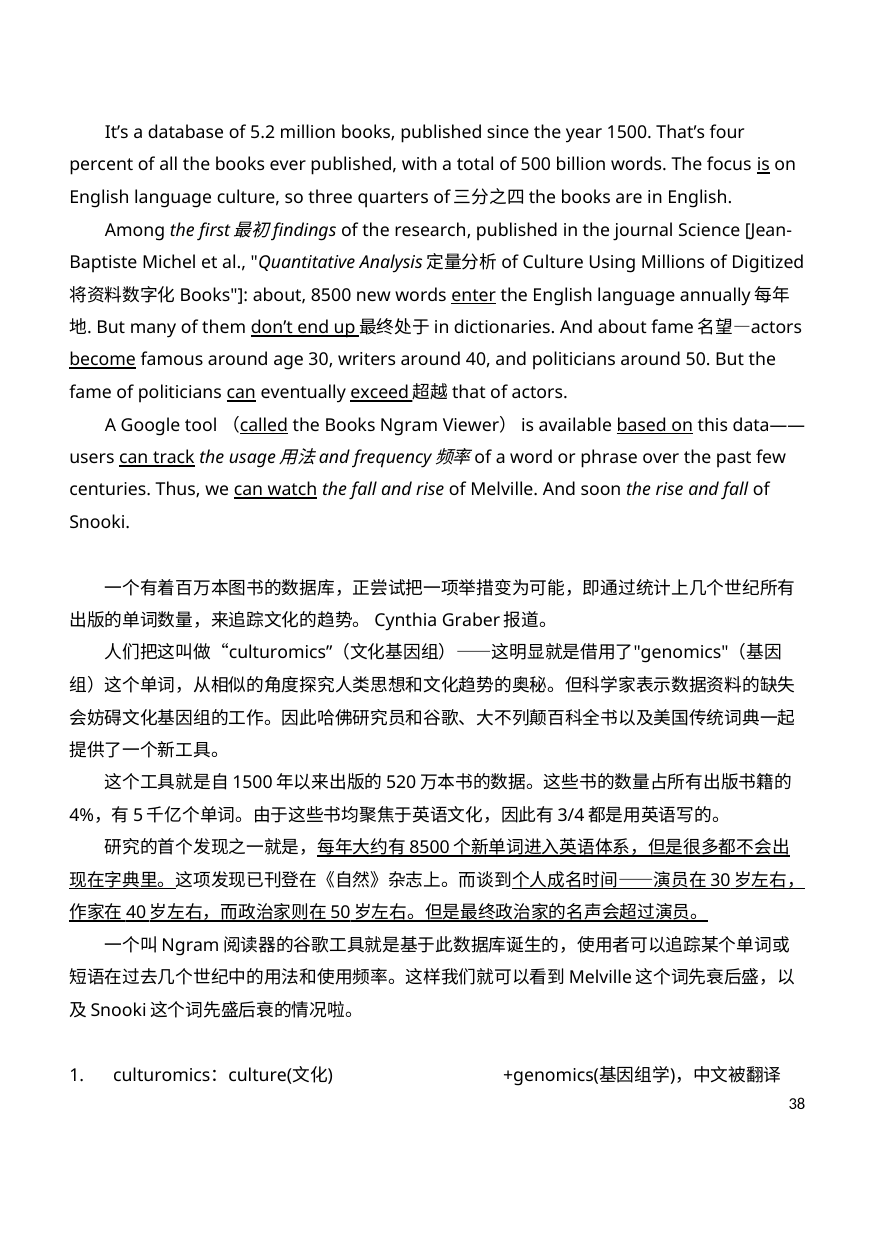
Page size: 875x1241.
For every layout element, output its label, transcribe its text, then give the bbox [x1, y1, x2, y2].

text 人们把这叫做“culturomics”（文化基因组）——这明显就是借用了"genomics"（基因组）这个单词，从相似的角度探究人类思想和文化趋势的奥秘。但科学家表示数据资料的缺失会妨碍文化基因组的工作。因此哈佛研究员和谷歌、大不列颠百科全书以及美国传统词典一起提供了一个新工具。 [69, 635, 805, 765]
text 这个工具就是自1500年以来出版的520万本书的数据。这些书的数量占所有出版书籍的4%，有5千亿个单词。由于这些书均聚焦于英语文化，因此有3/4都是用英语写的。 [69, 765, 805, 830]
text 一个有着百万本图书的数据库，正尝试把一项举措变为可能，即通过统计上几个世纪所有出版的单词数量，来追踪文化的趋势。 Cynthia Graber报道。 [69, 570, 805, 635]
text It’s a database of 5.2 million books, published since the year 1500. That’s four percent of all the books ever published, with a total of 500 billion words. The focus is on English language culture, so three quarters of三分之四 the books are in English. [69, 115, 805, 213]
list culturomics：culture(文化)+genomics(基因组学)，中文被翻译成"文化组学"。通过获取我们使用单词和短语的频率,以有助于量化人类文化演变轨迹的研究。 [459, 1058, 805, 1090]
text Among the first最初 findings of the research, published in the journal Science [Jean-Baptiste Michel et al., "Quantitative Analysis定量分析 of Culture Using Millions of Digitized将资料数字化 Books"]: about, 8500 new words enter the English language annually每年地. But many of them don’t end up最终处于 in dictionaries. And about fame名望—actors become famous around age 30, writers around 40, and politicians around 50. But the fame of politicians can eventually exceed超越 that of actors. [69, 213, 805, 408]
text 研究的首个发现之一就是，每年大约有8500个新单词进入英语体系，但是很多都不会出现在字典里。这项发现已刊登在《自然》杂志上。而谈到个人成名时间——演员在30岁左右，作家在40岁左右，而政治家则在50岁左右。但是最终政治家的名声会超过演员。 [69, 830, 805, 928]
text 一个叫Ngram阅读器的谷歌工具就是基于此数据库诞生的，使用者可以追踪某个单词或短语在过去几个世纪中的用法和使用频率。这样我们就可以看到Melville这个词先衰后盛，以及Snooki这个词先盛后衰的情况啦。 [69, 928, 805, 1025]
text A Google tool （called the Books Ngram Viewer） is available based on this data——users can track the usage用法 and frequency频率 of a word or phrase over the past few centuries. Thus, we can watch the fall and rise of Melville. And soon the rise and fall of Snooki. [69, 408, 805, 538]
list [69, 1058, 415, 1090]
